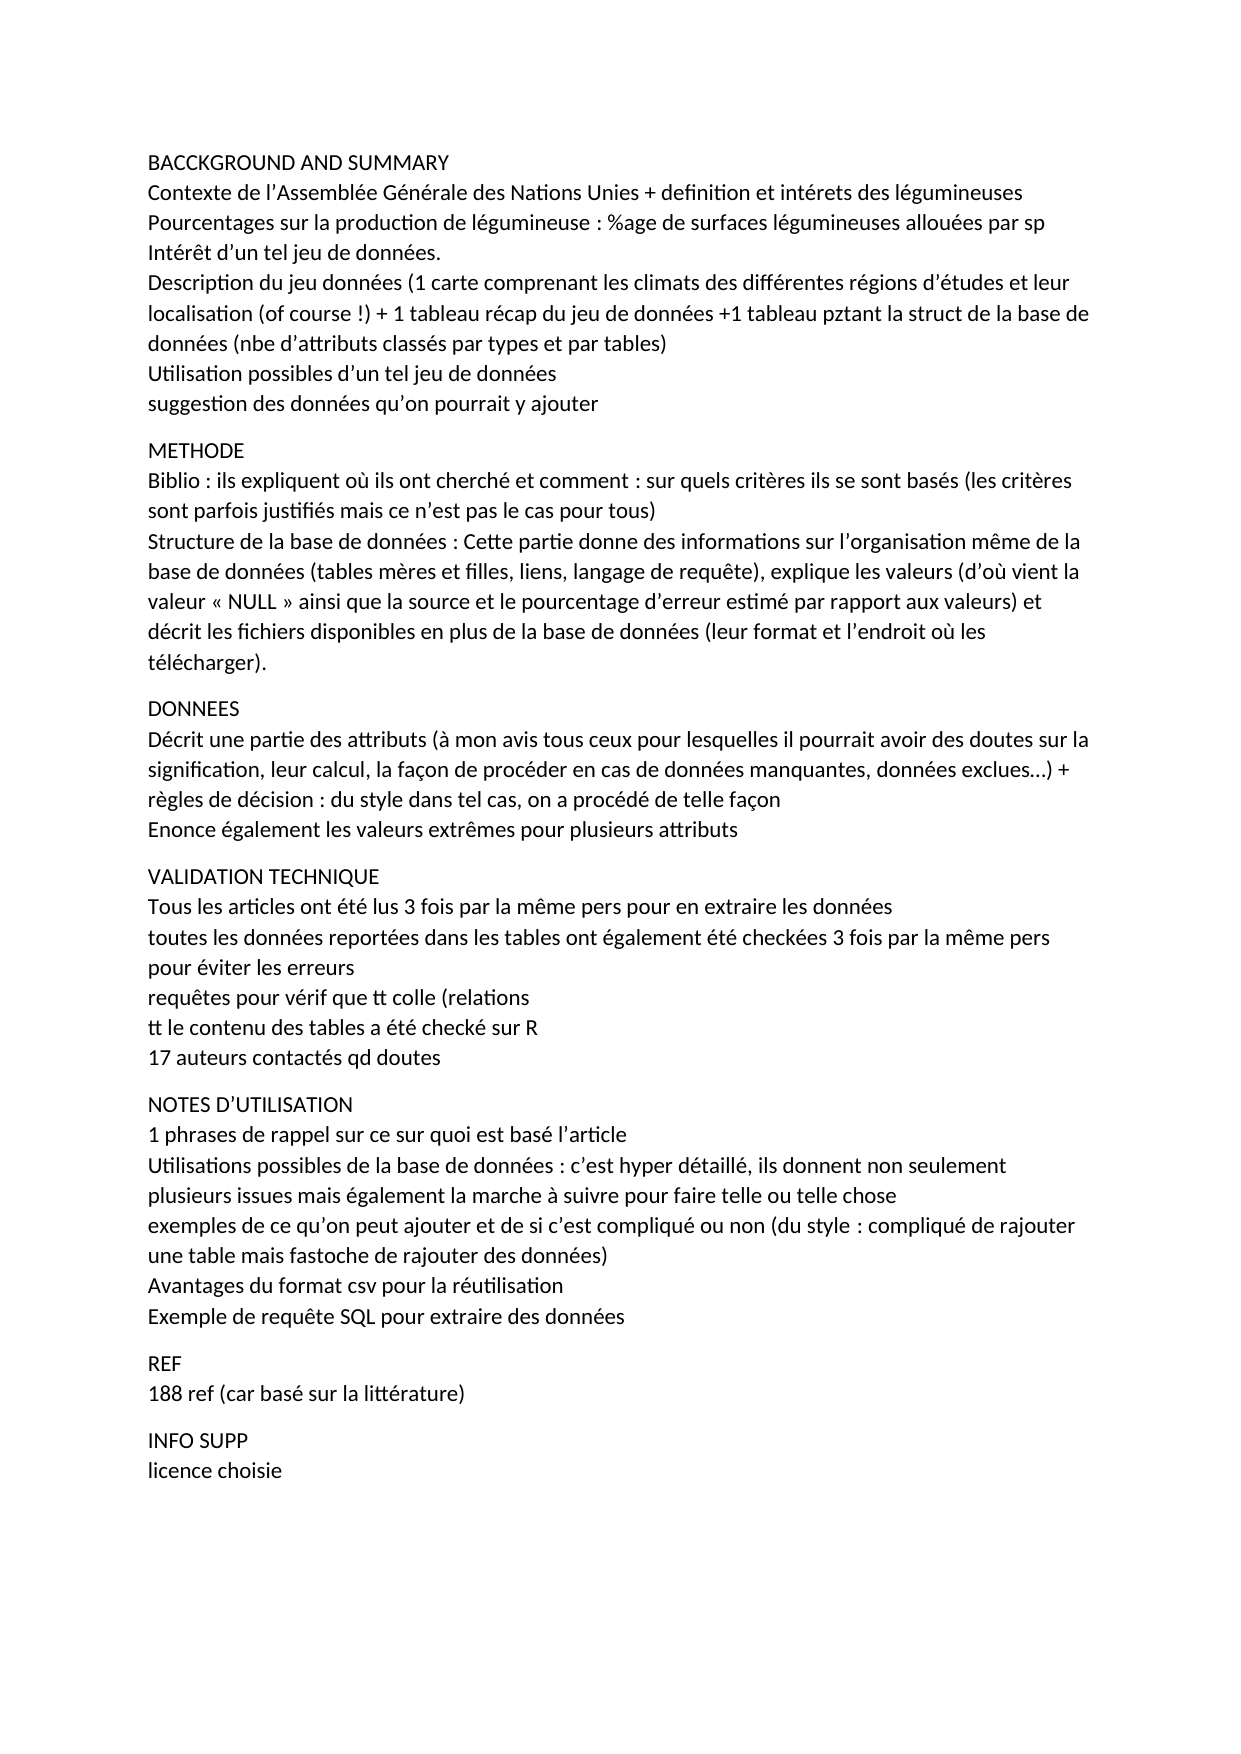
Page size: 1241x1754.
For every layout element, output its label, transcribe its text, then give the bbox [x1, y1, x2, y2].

text BACCKGROUND AND SUMMARY Contexte de l’Assemblée Générale des Nations Unies + definition et intérets des légumineuses Pourcentages sur la production de légumineuse : %age de surfaces légumineuses allouées par sp Intérêt d’un tel jeu de données. Description du jeu données (1 carte comprenant les climats des différentes régions d’études et leur localisation (of course !) + 1 tableau récap du jeu de données +1 tableau pztant la struct de la base de données (nbe d’attributs classés par types et par tables) Utilisation possibles d’un tel jeu de données suggestion des données qu’on pourrait y ajouter [148, 148, 1093, 417]
text REF 188 ref (car basé sur la littérature) [148, 1349, 1093, 1407]
text NOTES D’UTILISATION 1 phrases de rappel sur ce sur quoi est basé l’article Utilisations possibles de la base de données : c’est hyper détaillé, ils donnent non seulement plusieurs issues mais également la marche à suivre pour faire telle ou telle chose exemples de ce qu’on peut ajouter et de si c’est compliqué ou non (du style : compliqué de rajouter une table mais fastoche de rajouter des données) Avantages du format csv pour la réutilisation Exemple de requête SQL pour extraire des données [148, 1090, 1093, 1330]
text VALIDATION TECHNIQUE Tous les articles ont été lus 3 fois par la même pers pour en extraire les données toutes les données reportées dans les tables ont également été checkées 3 fois par la même pers pour éviter les erreurs requêtes pour vérif que tt colle (relations tt le contenu des tables a été checké sur R 17 auteurs contactés qd doutes [148, 862, 1093, 1071]
text INFO SUPP licence choisie [148, 1426, 1093, 1484]
text METHODE Biblio : ils expliquent où ils ont cherché et comment : sur quels critères ils se sont basés (les critères sont parfois justifiés mais ce n’est pas le cas pour tous) Structure de la base de données : Cette partie donne des informations sur l’organisation même de la base de données (tables mères et filles, liens, langage de requête), explique les valeurs (d’où vient la valeur « NULL » ainsi que la source et le pourcentage d’erreur estimé par rapport aux valeurs) et décrit les fichiers disponibles en plus de la base de données (leur format et l’endroit où les télécharger). [148, 436, 1093, 676]
text DONNEES Décrit une partie des attributs (à mon avis tous ceux pour lesquelles il pourrait avoir des doutes sur la signification, leur calcul, la façon de procéder en cas de données manquantes, données exclues…) + règles de décision : du style dans tel cas, on a procédé de telle façon Enonce également les valeurs extrêmes pour plusieurs attributs [148, 694, 1093, 843]
